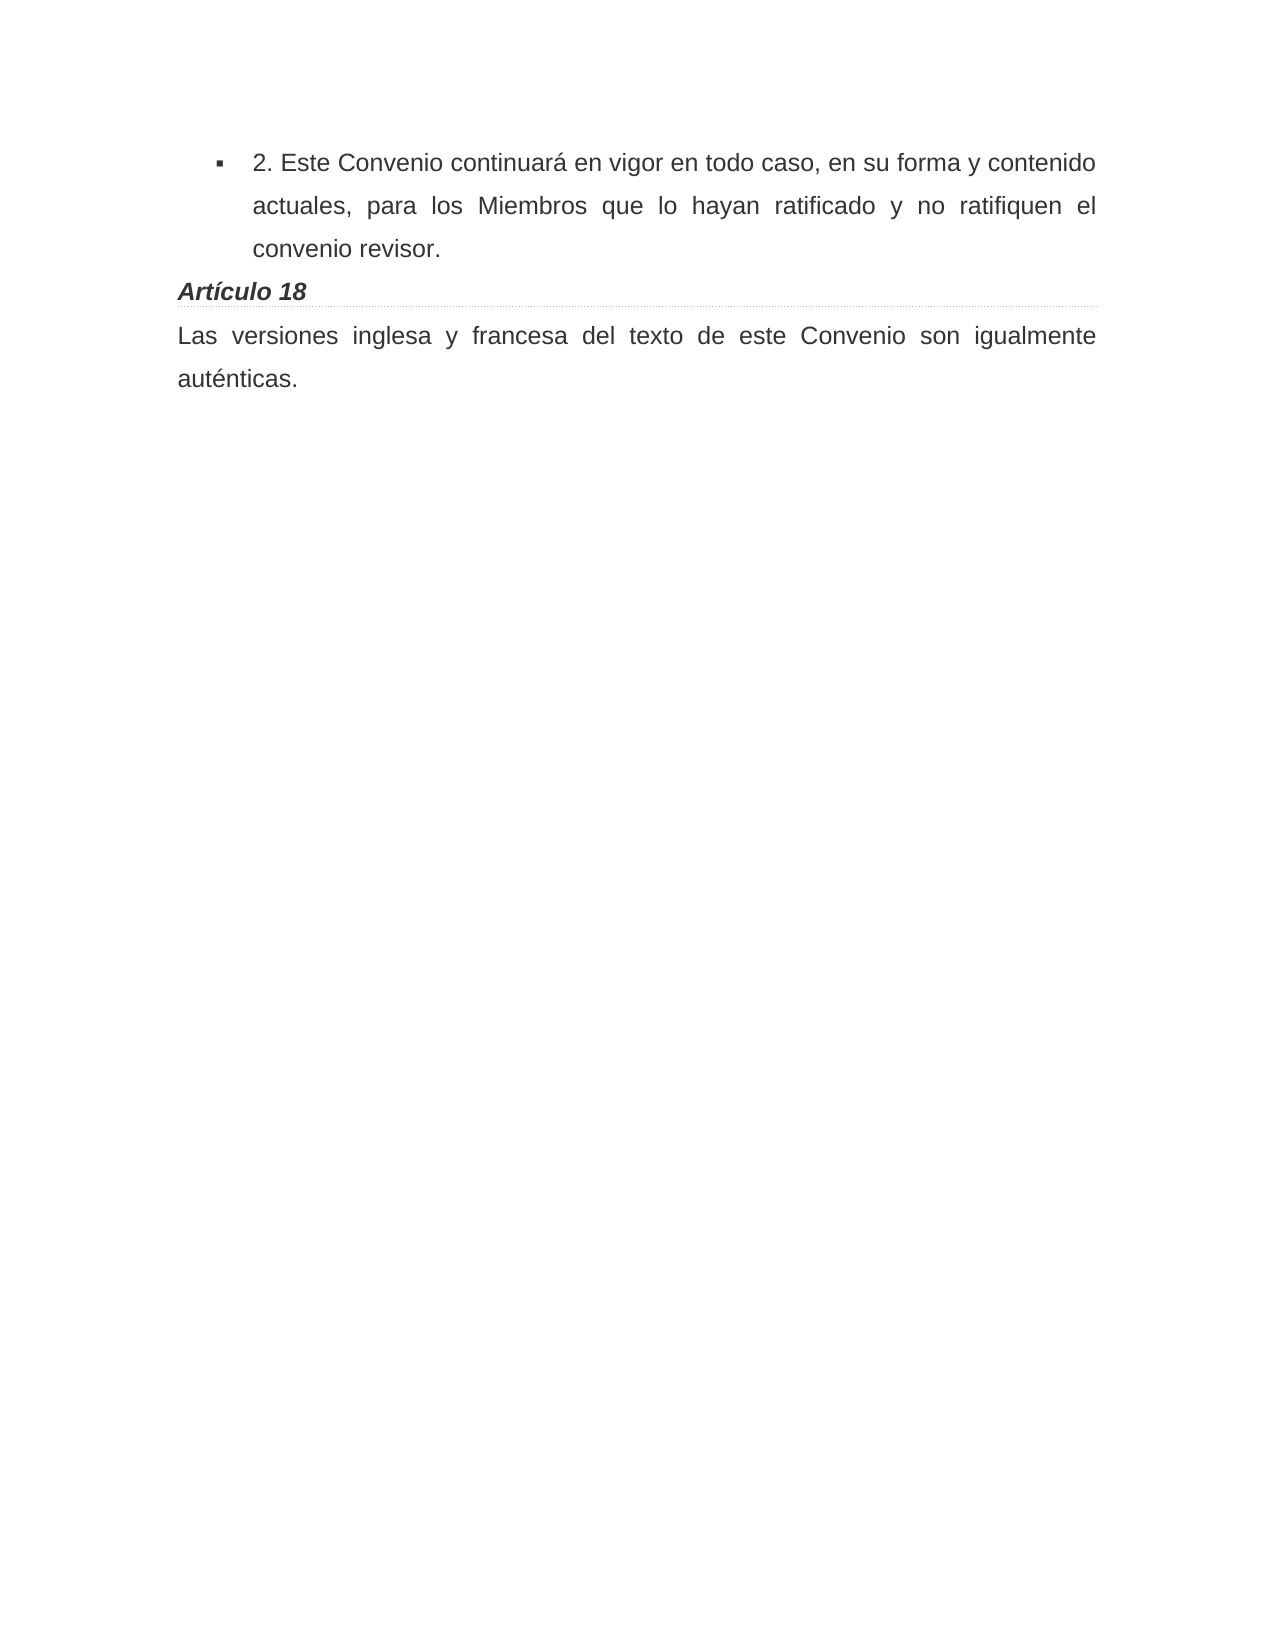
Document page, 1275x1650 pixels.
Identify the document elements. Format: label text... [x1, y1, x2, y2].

list 2. Este Convenio continuará en vigor en todo caso, en su forma y contenido actuales, para los Miembros que lo hayan ratificado y no ratifiquen el convenio revisor. [215, 148, 1098, 263]
text Las versiones inglesa y francesa del texto de este Convenio son igualmente auténticas. [177, 321, 1098, 392]
text Artículo 18 [177, 277, 1098, 306]
